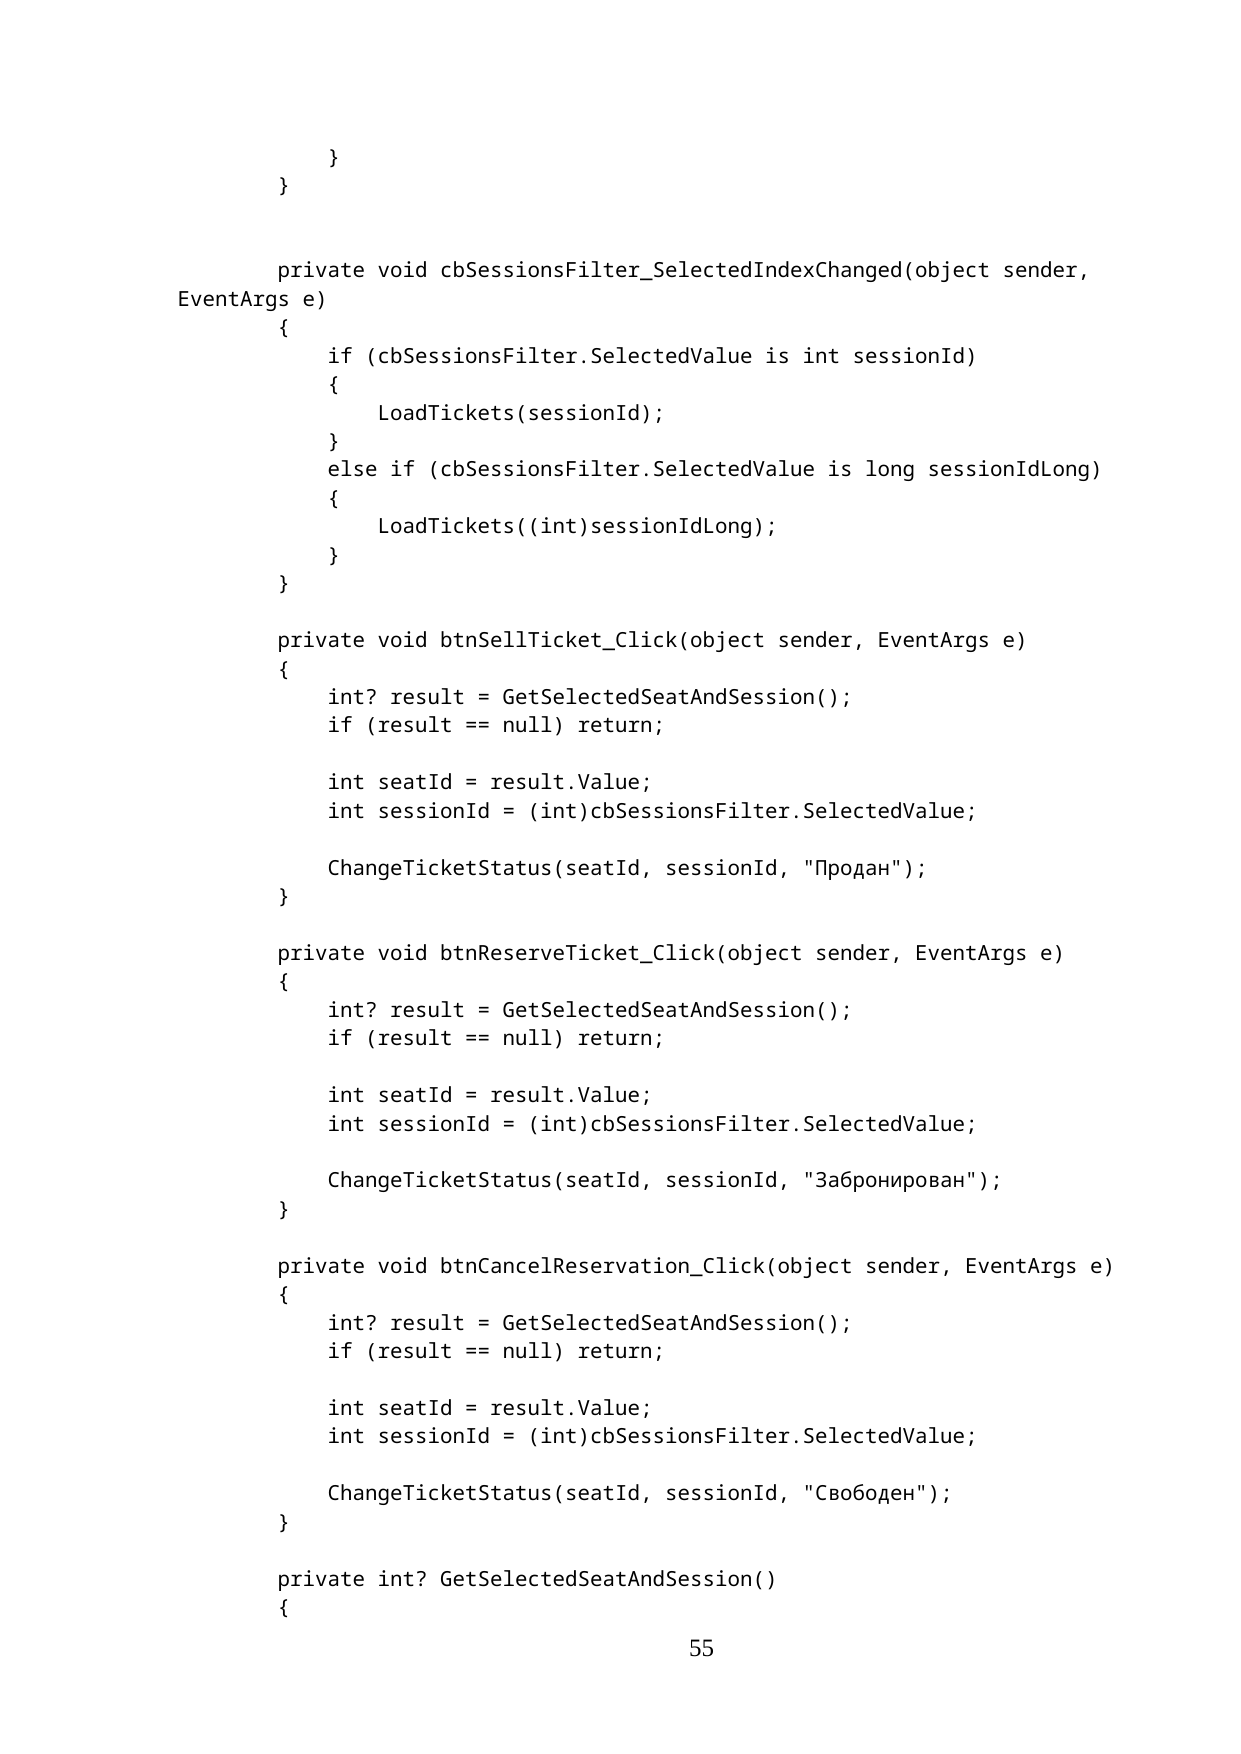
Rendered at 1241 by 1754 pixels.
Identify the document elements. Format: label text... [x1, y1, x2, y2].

text { [177, 312, 1152, 341]
text int sessionId = (int)cbSessionsFilter.SelectedValue; [177, 1109, 1152, 1137]
text int seatId = result.Value; [177, 767, 1152, 796]
text ChangeTicketStatus(seatId, sessionId, "Забронирован"); [177, 1166, 1152, 1194]
text } [177, 1194, 1152, 1222]
text { [177, 1592, 1152, 1621]
text LoadTickets(sessionId); [177, 398, 1152, 426]
text } [177, 142, 1152, 170]
text ChangeTicketStatus(seatId, sessionId, "Продан"); [177, 853, 1152, 881]
text } [177, 1507, 1152, 1535]
text int sessionId = (int)cbSessionsFilter.SelectedValue; [177, 796, 1152, 824]
text LoadTickets((int)sessionIdLong); [177, 511, 1152, 540]
text int? result = GetSelectedSeatAndSession(); [177, 995, 1152, 1023]
text private void cbSessionsFilter_SelectedIndexChanged(object sender, EventArgs e) [177, 256, 1152, 312]
text private void btnSellTicket_Click(object sender, EventArgs e) [177, 625, 1152, 654]
text } [177, 426, 1152, 454]
text int seatId = result.Value; [177, 1393, 1152, 1421]
text private void btnCancelReservation_Click(object sender, EventArgs e) [177, 1251, 1152, 1279]
text } [177, 170, 1152, 199]
text if (result == null) return; [177, 711, 1152, 739]
text { [177, 1279, 1152, 1308]
text ChangeTicketStatus(seatId, sessionId, "Свободен"); [177, 1478, 1152, 1507]
text int? result = GetSelectedSeatAndSession(); [177, 682, 1152, 711]
text } [177, 540, 1152, 568]
text { [177, 369, 1152, 398]
text else if (cbSessionsFilter.SelectedValue is long sessionIdLong) [177, 454, 1152, 483]
text int? result = GetSelectedSeatAndSession(); [177, 1308, 1152, 1336]
text } [177, 881, 1152, 909]
text if (cbSessionsFilter.SelectedValue is int sessionId) [177, 341, 1152, 369]
text int seatId = result.Value; [177, 1080, 1152, 1109]
text int sessionId = (int)cbSessionsFilter.SelectedValue; [177, 1421, 1152, 1450]
text private void btnReserveTicket_Click(object sender, EventArgs e) [177, 938, 1152, 966]
text if (result == null) return; [177, 1023, 1152, 1052]
text private int? GetSelectedSeatAndSession() [177, 1564, 1152, 1592]
text { [177, 966, 1152, 995]
text } [177, 568, 1152, 597]
text if (result == null) return; [177, 1336, 1152, 1364]
text { [177, 654, 1152, 682]
text { [177, 483, 1152, 511]
